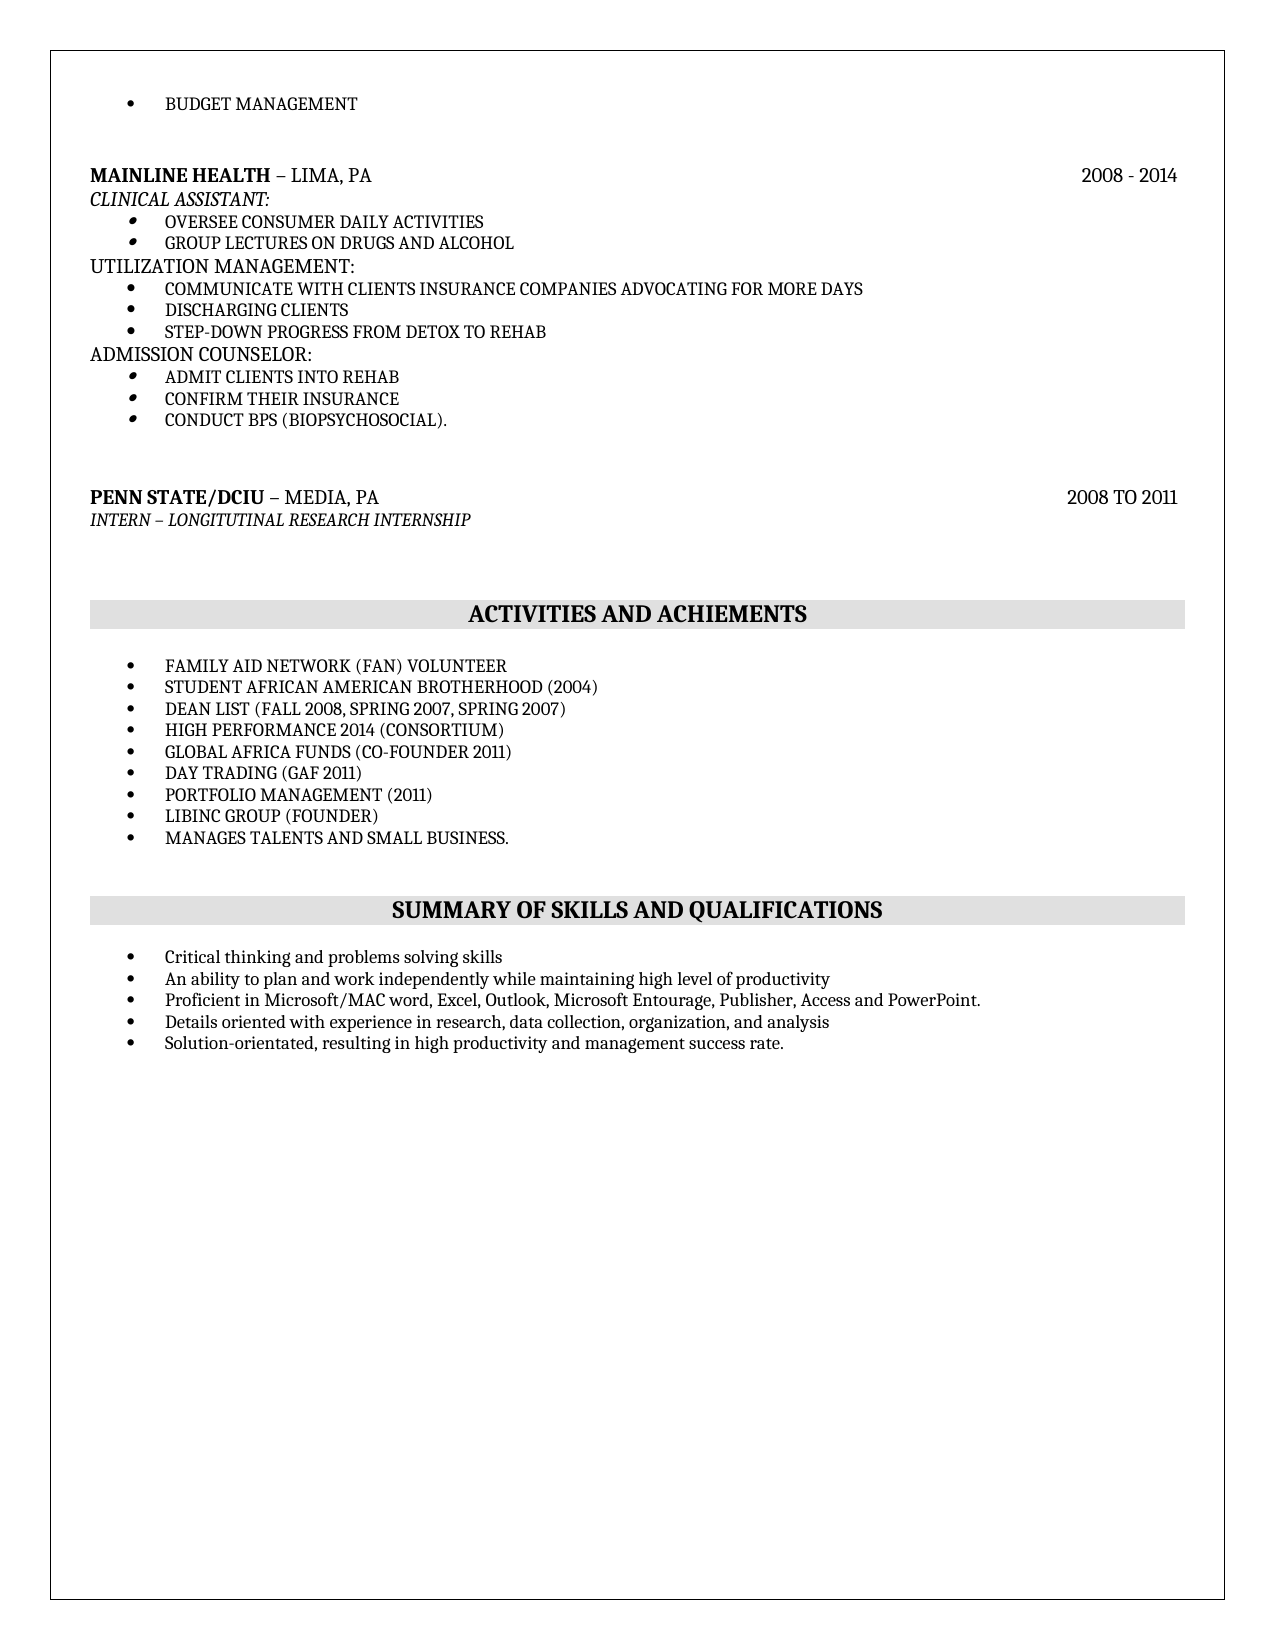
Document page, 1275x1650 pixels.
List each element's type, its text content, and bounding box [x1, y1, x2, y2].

list libinc Group (founder) [127, 806, 1185, 828]
text sUMMARY OF SKILLS AND QUALIFICATIONS [90, 896, 1185, 925]
list Dean list (fall 2008, spring 2007, spring 2007) [127, 698, 1185, 720]
text Admission Counselor: [90, 343, 1185, 367]
list confirm their insurance [127, 388, 1185, 410]
list Step-down progress from detox to rehab [127, 321, 1185, 343]
text activities and ACHIEMENTS [90, 600, 1185, 629]
list student african american brotherhood (2004) [127, 677, 1185, 698]
list Solution-orientated, resulting in high productivity and management success rate. [127, 1033, 1185, 1054]
list day trading (GAF 2011) [127, 763, 1185, 784]
text intern – longitutinal research internship [90, 510, 1185, 531]
list global africa funds (co-founder 2011) [127, 741, 1185, 763]
list cONDUCT BPS (BIOPSYCHOSOCIAL). [127, 410, 1185, 432]
text Mainline health – Lima, Pa 2008 - 2014 [90, 163, 1185, 187]
list discharging clients [127, 300, 1185, 321]
list GROUP LECTURES ON DRUGS AND ALCOHOL [127, 233, 1185, 254]
list admit clients into rehab [127, 367, 1185, 388]
list budget management [127, 94, 1185, 115]
list OVERSEE CONSUMER DAILY ACTIVITIES [127, 211, 1185, 233]
list manages talents and small business. [127, 828, 1185, 849]
text Utilization Management: [90, 254, 1185, 278]
list high performance 2014 (consortium) [127, 720, 1185, 741]
list family aid network (fan) volunteer [127, 655, 1185, 677]
list Details oriented with experience in research, data collection, organization, and analysis [127, 1011, 1185, 1033]
list Critical thinking and problems solving skills [127, 947, 1185, 968]
text penn state/dciu – Media, PA 2008 to 2011 [90, 486, 1185, 510]
list An ability to plan and work independently while maintaining high level of productivity [127, 968, 1185, 990]
list Communicate with clients insurance companies advocating for more days [127, 278, 1185, 300]
text Clinical assistant: [90, 187, 1185, 211]
list PORTFOLIO MANAGEMENT (2011) [127, 784, 1185, 806]
list Proficient in Microsoft/MAC word, Excel, Outlook, Microsoft Entourage, Publisher, Access and PowerPoint. [127, 990, 1185, 1011]
